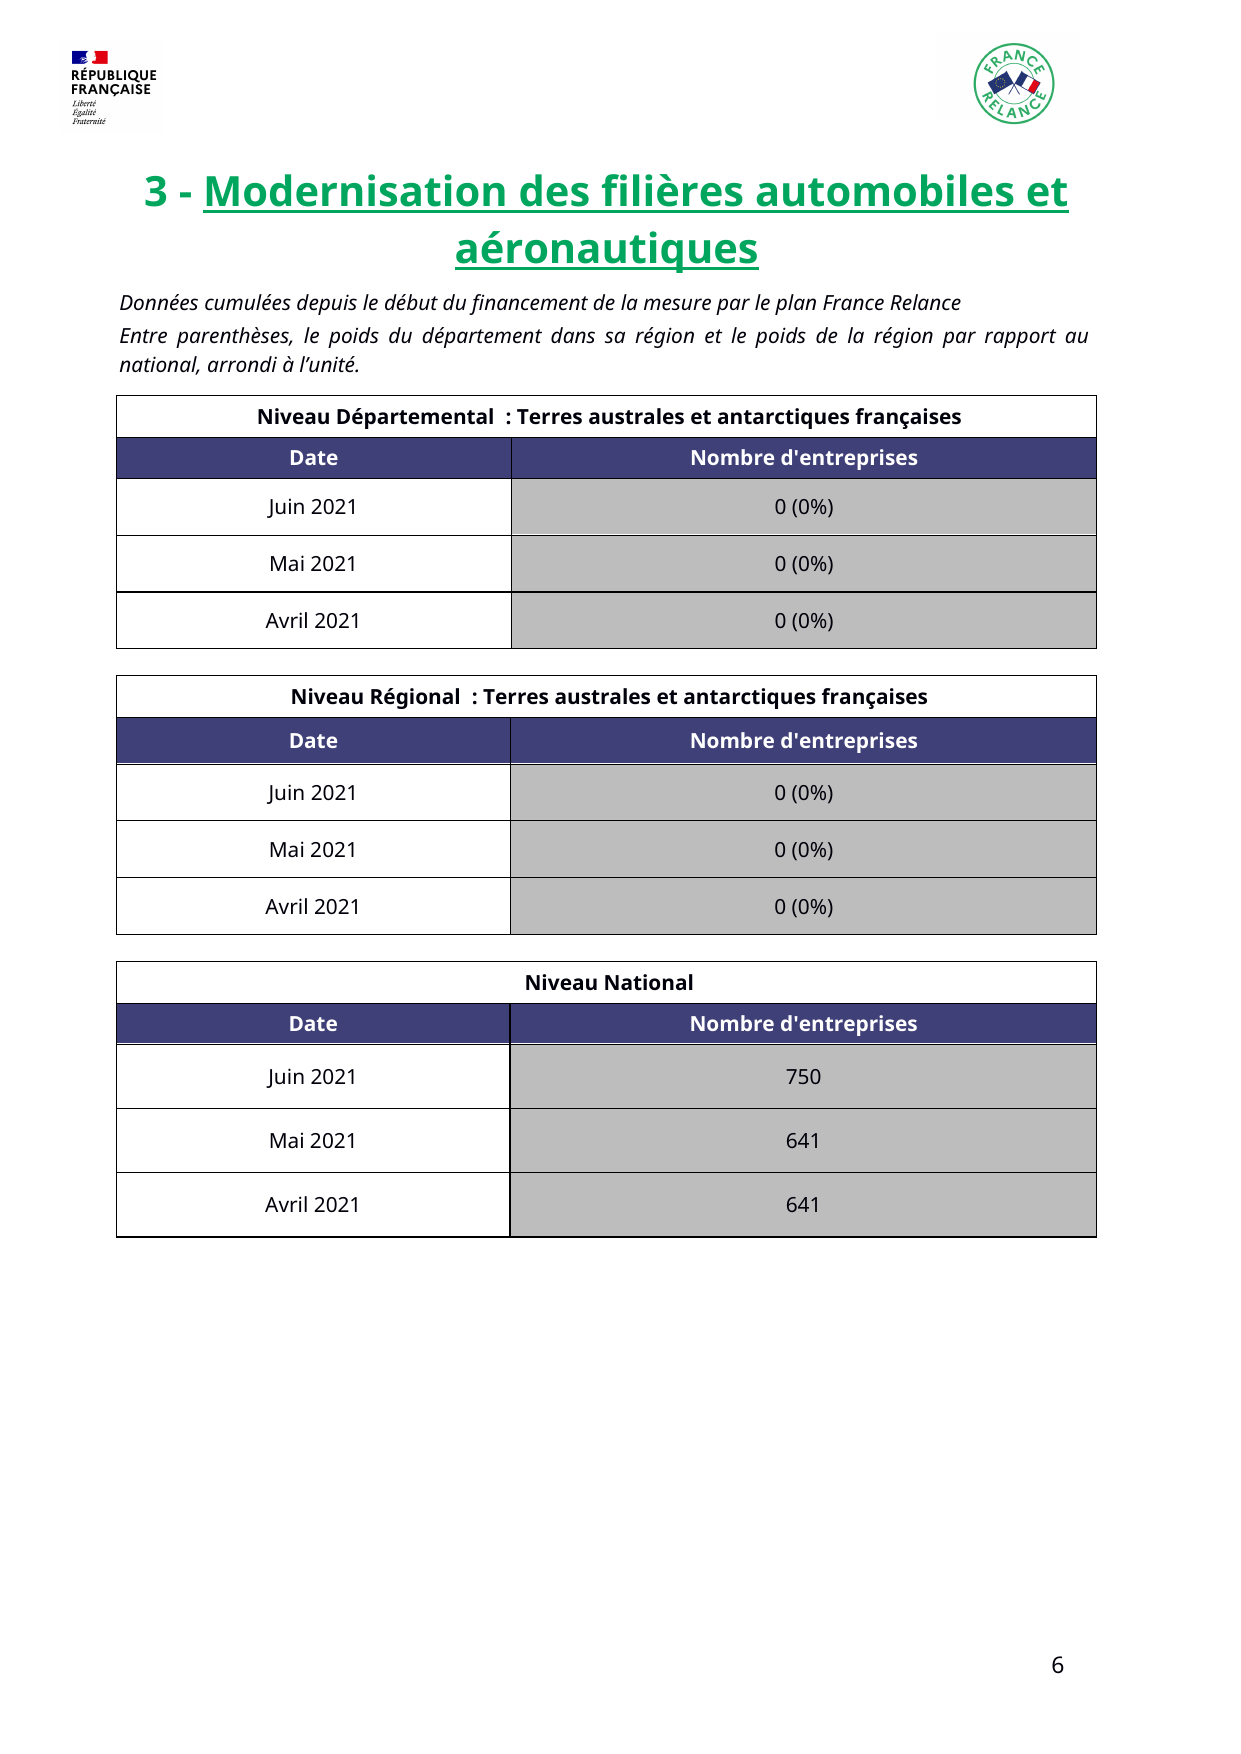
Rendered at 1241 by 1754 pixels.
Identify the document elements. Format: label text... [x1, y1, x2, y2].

table_cell Avril 2021 [117, 878, 510, 934]
table_header Niveau Régional : Terres australes et antarctiques françaises [117, 676, 1096, 717]
table_cell 0 (0%) [512, 479, 1096, 534]
table_cell Date [117, 1004, 509, 1043]
table_cell 641 [511, 1173, 1096, 1236]
table_cell Avril 2021 [117, 1173, 509, 1236]
table_cell Date [117, 718, 510, 763]
table_cell Juin 2021 [117, 479, 511, 534]
table_cell Nombre d'entreprises [512, 438, 1096, 478]
text Entre parenthèses, le poids du département dans sa région et le poids de la région par rapport au national, arrondi à l’unité. [119, 321, 1094, 378]
table_cell Avril 2021 [117, 593, 511, 648]
table_cell 750 [511, 1045, 1096, 1108]
table_header Niveau National [117, 962, 1096, 1002]
table_cell 0 (0%) [511, 878, 1096, 934]
table_cell 0 (0%) [512, 593, 1096, 648]
picture [60, 39, 164, 133]
table_cell Nombre d'entreprises [511, 718, 1096, 763]
table_cell Nombre d'entreprises [511, 1004, 1096, 1043]
table_cell 0 (0%) [511, 765, 1096, 820]
table_header Niveau Départemental : Terres australes et antarctiques françaises [117, 396, 1096, 437]
table_cell Juin 2021 [117, 765, 510, 820]
table_cell Juin 2021 [117, 1045, 509, 1108]
table_cell 0 (0%) [512, 536, 1096, 591]
table_cell Mai 2021 [117, 821, 510, 877]
table_cell 641 [511, 1109, 1096, 1172]
subtitle 3 - Modernisation des filières automobiles et aéronautiques [119, 162, 1094, 276]
table_cell 0 (0%) [511, 821, 1096, 877]
table_cell Mai 2021 [117, 536, 511, 591]
text Données cumulées depuis le début du financement de la mesure par le plan France Relance [119, 288, 1094, 317]
table_cell Mai 2021 [117, 1109, 509, 1172]
picture [935, 31, 1082, 126]
table_cell Date [117, 438, 511, 478]
